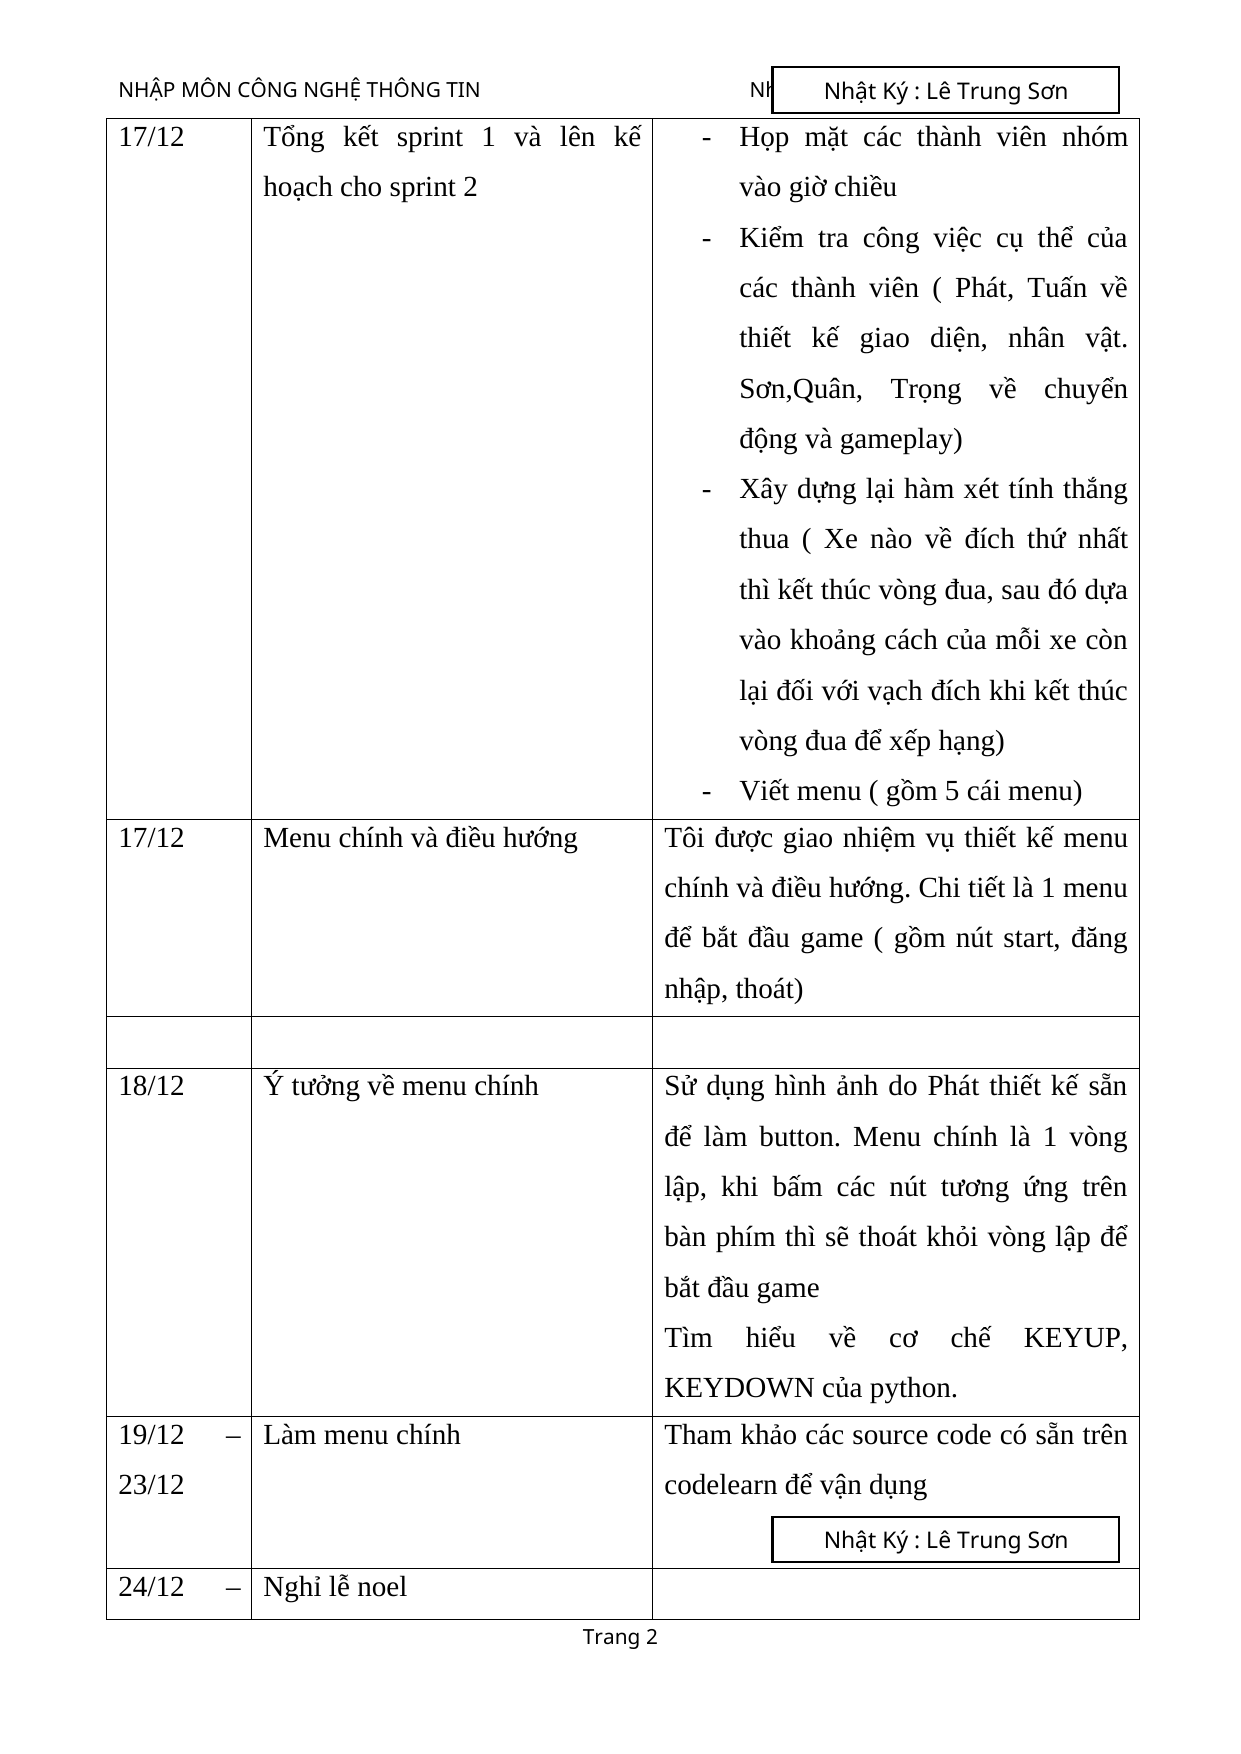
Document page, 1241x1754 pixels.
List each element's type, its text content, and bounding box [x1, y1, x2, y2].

table_cell 24/12 – 25/12 [107, 1569, 251, 1619]
table_cell Tham khảo các source code có sẵn trên codelearn để vận dụng [653, 1417, 1139, 1568]
table_cell 19/12 – 23/12 [107, 1417, 251, 1568]
table_cell 18/12 [107, 1069, 251, 1416]
table_cell 17/12 [107, 820, 251, 1016]
table_cell Nghỉ lễ noel [252, 1569, 652, 1619]
table_cell Sử dụng hình ảnh do Phát thiết kế sẵn để làm button. Menu chính là 1 vòng lập, khi bấm các nút tương ứng trên bàn phím thì sẽ thoát khỏi vòng lập để bắt đầu game Tìm hiểu về cơ chế KEYUP, KEYDOWN của python. [653, 1069, 1139, 1416]
table_cell 17/12 [107, 119, 251, 819]
table_cell [653, 1017, 1139, 1067]
table_cell Tôi được giao nhiệm vụ thiết kế menu chính và điều hướng. Chi tiết là 1 menu để bắt đầu game ( gồm nút start, đăng nhập, thoát) [653, 820, 1139, 1016]
table_cell Tổng kết sprint 1 và lên kế hoạch cho sprint 2 [252, 119, 652, 819]
table_cell [653, 1569, 1139, 1619]
table_cell Menu chính và điều hướng [252, 820, 652, 1016]
table_cell Ý tưởng về menu chính [252, 1069, 652, 1416]
table_cell Làm menu chính [252, 1417, 652, 1568]
table_cell Họp mặt các thành viên nhóm vào giờ chiều Kiểm tra công việc cụ thể của các thành viên ( Phát, Tuấn về thiết kế giao diện, nhân vật. Sơn,Quân, Trọng về chuyển động và gameplay) Xây dựng lại hàm xét tính thắng thua ( Xe nào về đích thứ nhất thì kết thúc vòng đua, sau đó dựa vào khoảng cách của mỗi xe còn lại đối với vạch đích khi kết thúc vòng đua để xếp hạng) Viết menu ( gồm 5 cái menu) [653, 119, 1139, 819]
table_cell [252, 1017, 652, 1067]
table_cell [107, 1017, 251, 1067]
